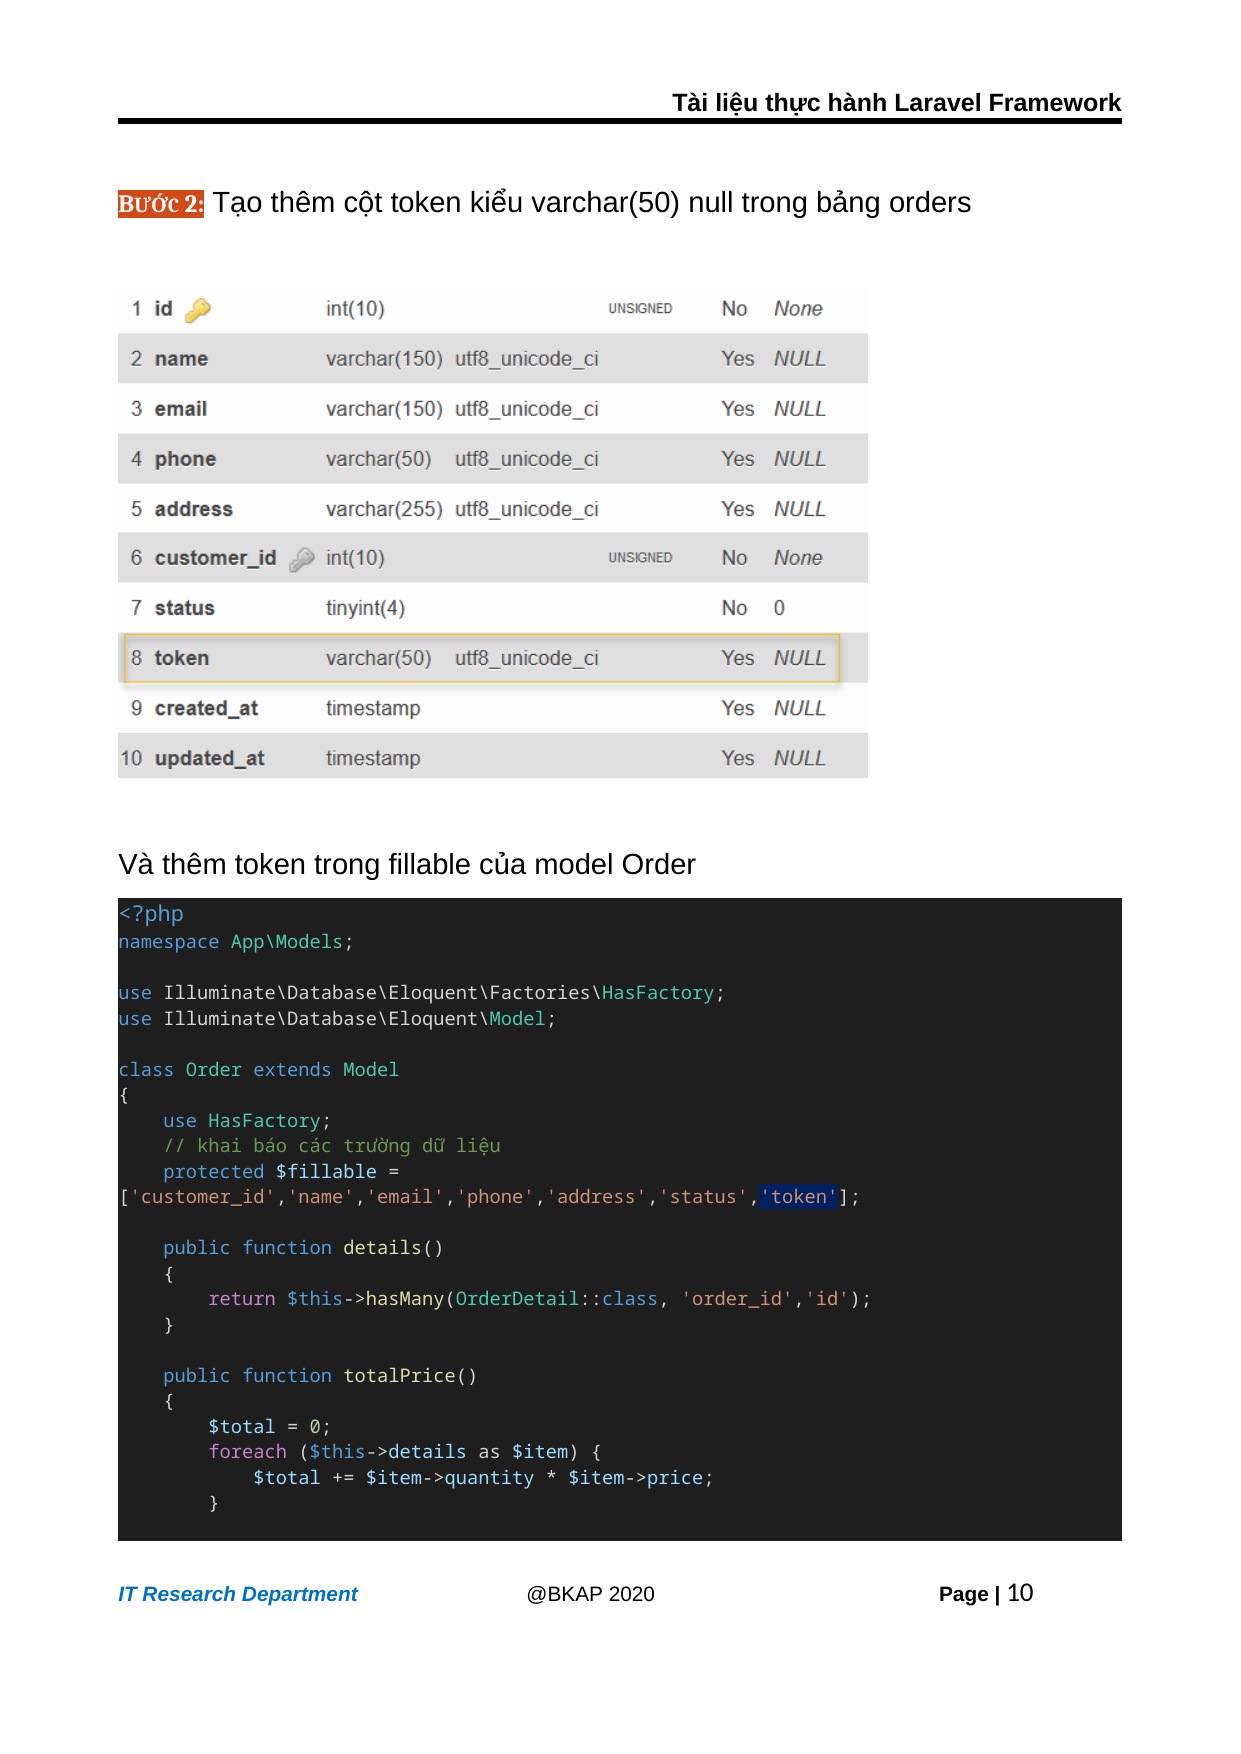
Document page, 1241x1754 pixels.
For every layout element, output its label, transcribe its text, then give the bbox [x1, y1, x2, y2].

text use HasFactory; [118, 1107, 1122, 1132]
picture [118, 288, 869, 778]
text use Illuminate\Database\Eloquent\Factories\HasFactory; [118, 979, 1122, 1005]
text protected $fillable = ['customer_id','name','email','phone','address','status','token']; [118, 1158, 1122, 1209]
text namespace App\Models; [118, 928, 1122, 954]
text $total += $item->quantity * $item->price; [118, 1464, 1122, 1490]
text return $this->hasMany(OrderDetail::class, 'order_id','id'); [118, 1286, 1122, 1311]
text <?php [118, 898, 1122, 928]
text { [118, 1081, 1122, 1107]
text foreach ($this->details as $item) { [118, 1439, 1122, 1464]
text Và thêm token trong fillable của model Order [118, 847, 1122, 881]
text { [118, 1260, 1122, 1286]
text public function details() [118, 1234, 1122, 1260]
text } [118, 1490, 1122, 1515]
text { [118, 1388, 1122, 1413]
text Bước 2: Tạo thêm cột token kiểu varchar(50) null trong bảng orders [118, 185, 1122, 218]
text public function totalPrice() [118, 1362, 1122, 1388]
text class Order extends Model [118, 1056, 1122, 1081]
text use Illuminate\Database\Eloquent\Model; [118, 1005, 1122, 1030]
text // khai báo các trường dữ liệu [118, 1132, 1122, 1158]
text $total = 0; [118, 1413, 1122, 1439]
text } [118, 1311, 1122, 1337]
